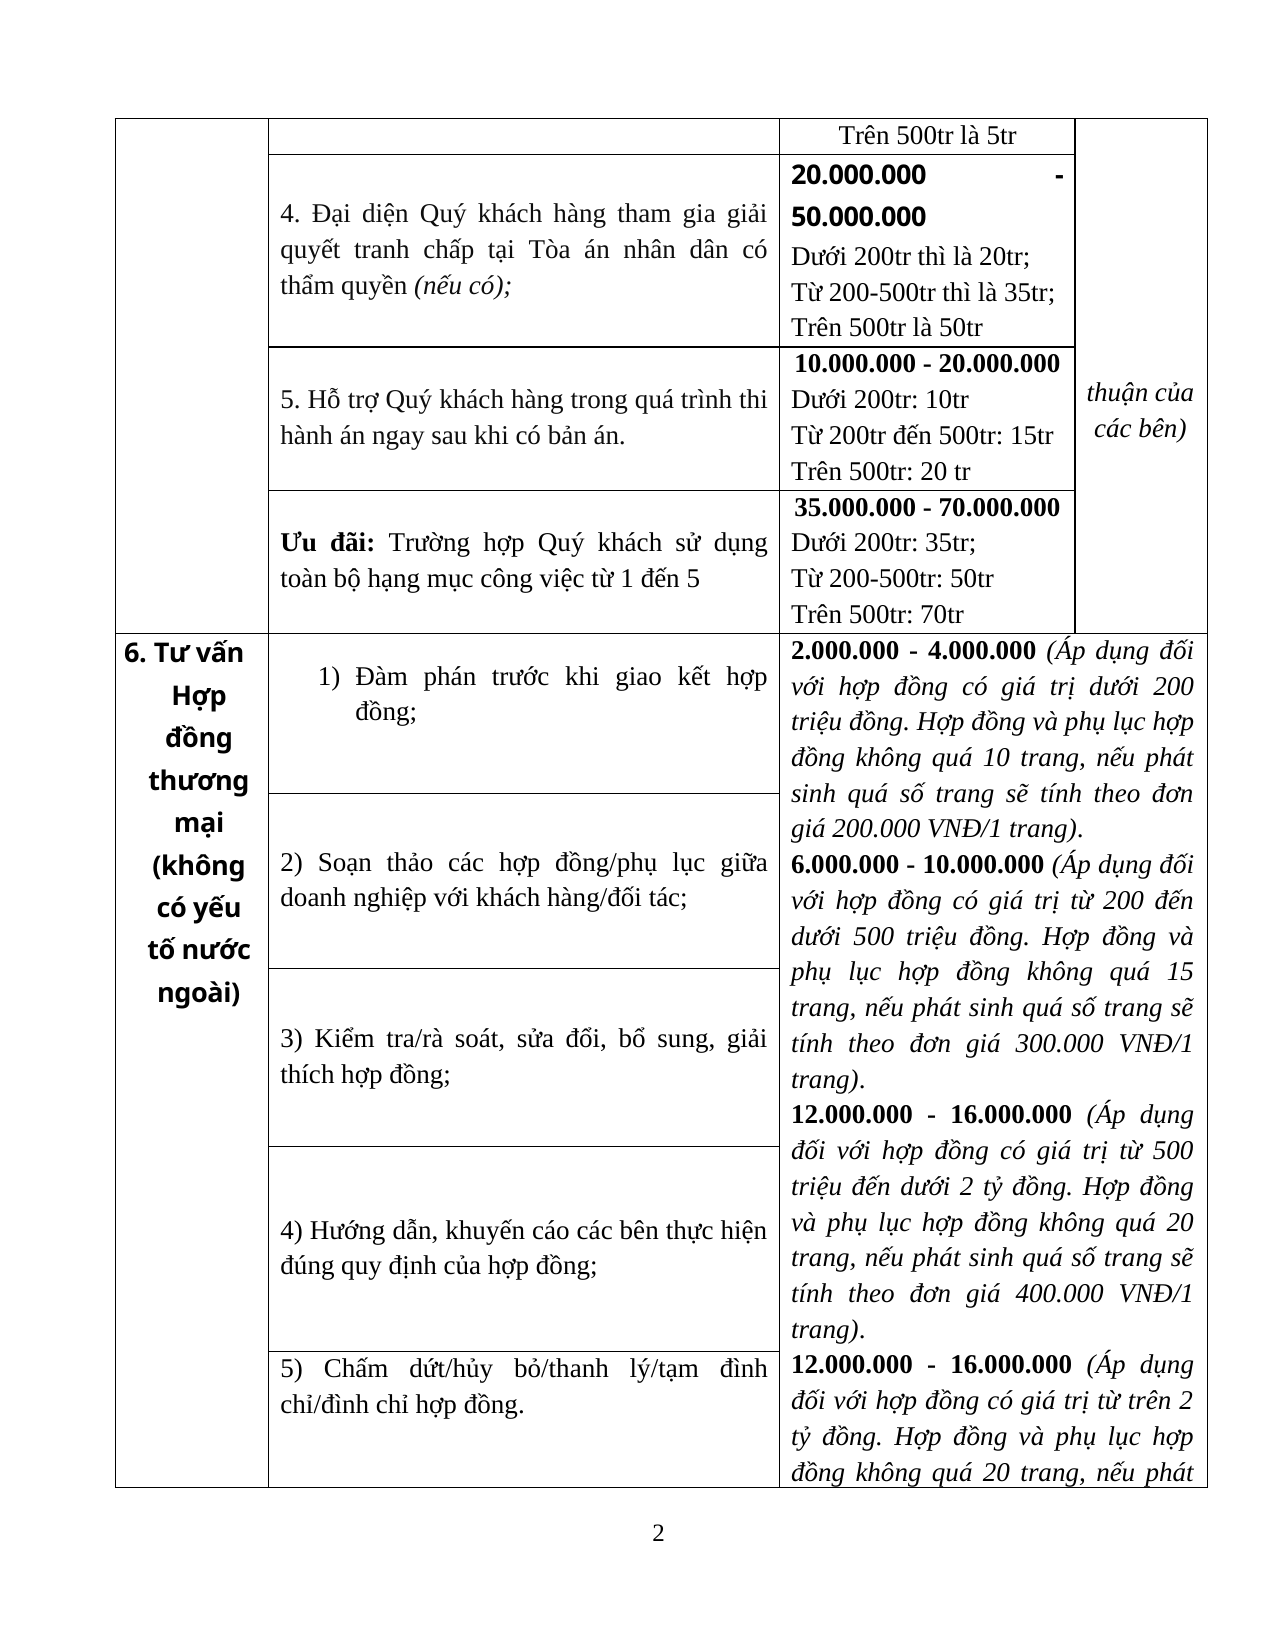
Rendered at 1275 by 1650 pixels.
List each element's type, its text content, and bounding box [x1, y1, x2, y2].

table_cell 4) Hướng dẫn, khuyến cáo các bên thực hiện đúng quy định của hợp đồng; [269, 1147, 779, 1351]
table_cell 2.000.000 - 4.000.000 (Áp dụng đối với hợp đồng có giá trị dưới 200 triệu đồng. Hợp đồng và phụ lục hợp đồng không quá 10 trang, nếu phát sinh quá số trang sẽ tính theo đơn giá 200.000 VNĐ/1 trang). 6.000.000 - 10.000.000 (Áp dụng đối với hợp đồng có giá trị từ 200 đến dưới 500 triệu đồng. Hợp đồng và phụ lục hợp đồng không quá 15 trang, nếu phát sinh quá số trang sẽ tính theo đơn giá 300.000 VNĐ/1 trang). 12.000.000 - 16.000.000 (Áp dụng đối với hợp đồng có giá trị từ 500 triệu đến dưới 2 tỷ đồng. Hợp đồng và phụ lục hợp đồng không quá 20 trang, nếu phát sinh quá số trang sẽ tính theo đơn giá 400.000 VNĐ/1 trang). 12.000.000 - 16.000.000 (Áp dụng đối với hợp đồng có giá trị từ trên 2 tỷ đồng. Hợp đồng và phụ lục hợp đồng không quá 20 trang, nếu phát sinh quá số trang sẽ tính theo đơn giá 500.000 VNĐ/1 trang). Lưu ý: Giá trị cụ thể sẽ tùy thuộc vào nội dung hợp đồng [780, 634, 1207, 1487]
table_cell 2) Soạn thảo các hợp đồng/phụ lục giữa doanh nghiệp với khách hàng/đối tác; [269, 794, 779, 968]
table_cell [269, 1352, 779, 1487]
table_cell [780, 119, 1074, 154]
table_cell 4. Đại diện Quý khách hàng tham gia giải quyết tranh chấp tại Tòa án nhân dân có thẩm quyền (nếu có); [269, 155, 779, 346]
table_cell Ưu đãi: Trường hợp Quý khách sử dụng toàn bộ hạng mục công việc từ 1 đến 5 [269, 491, 779, 633]
table_cell Đàm phán trước khi giao kết hợp đồng; [269, 634, 779, 793]
table_cell 5. Hỗ trợ Quý khách hàng trong quá trình thi hành án ngay sau khi có bản án. [269, 348, 779, 490]
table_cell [269, 119, 779, 154]
table_cell 20.000.000 - 50.000.000 Dưới 200tr thì là 20tr; Từ 200-500tr thì là 35tr; Trên 500tr là 50tr [780, 155, 1074, 346]
table_cell Tư vấn Hợp đồng thương mại (không có yếu tố nước ngoài) [116, 634, 268, 1487]
table_cell 10.000.000 - 20.000.000 Dưới 200tr: 10tr Từ 200tr đến 500tr: 15tr Trên 500tr: 20 tr [780, 348, 1074, 490]
table_cell 3) Kiểm tra/rà soát, sửa đổi, bổ sung, giải thích hợp đồng; [269, 969, 779, 1146]
table_cell 35.000.000 - 70.000.000 Dưới 200tr: 35tr; Từ 200-500tr: 50tr Trên 500tr: 70tr [780, 491, 1074, 633]
